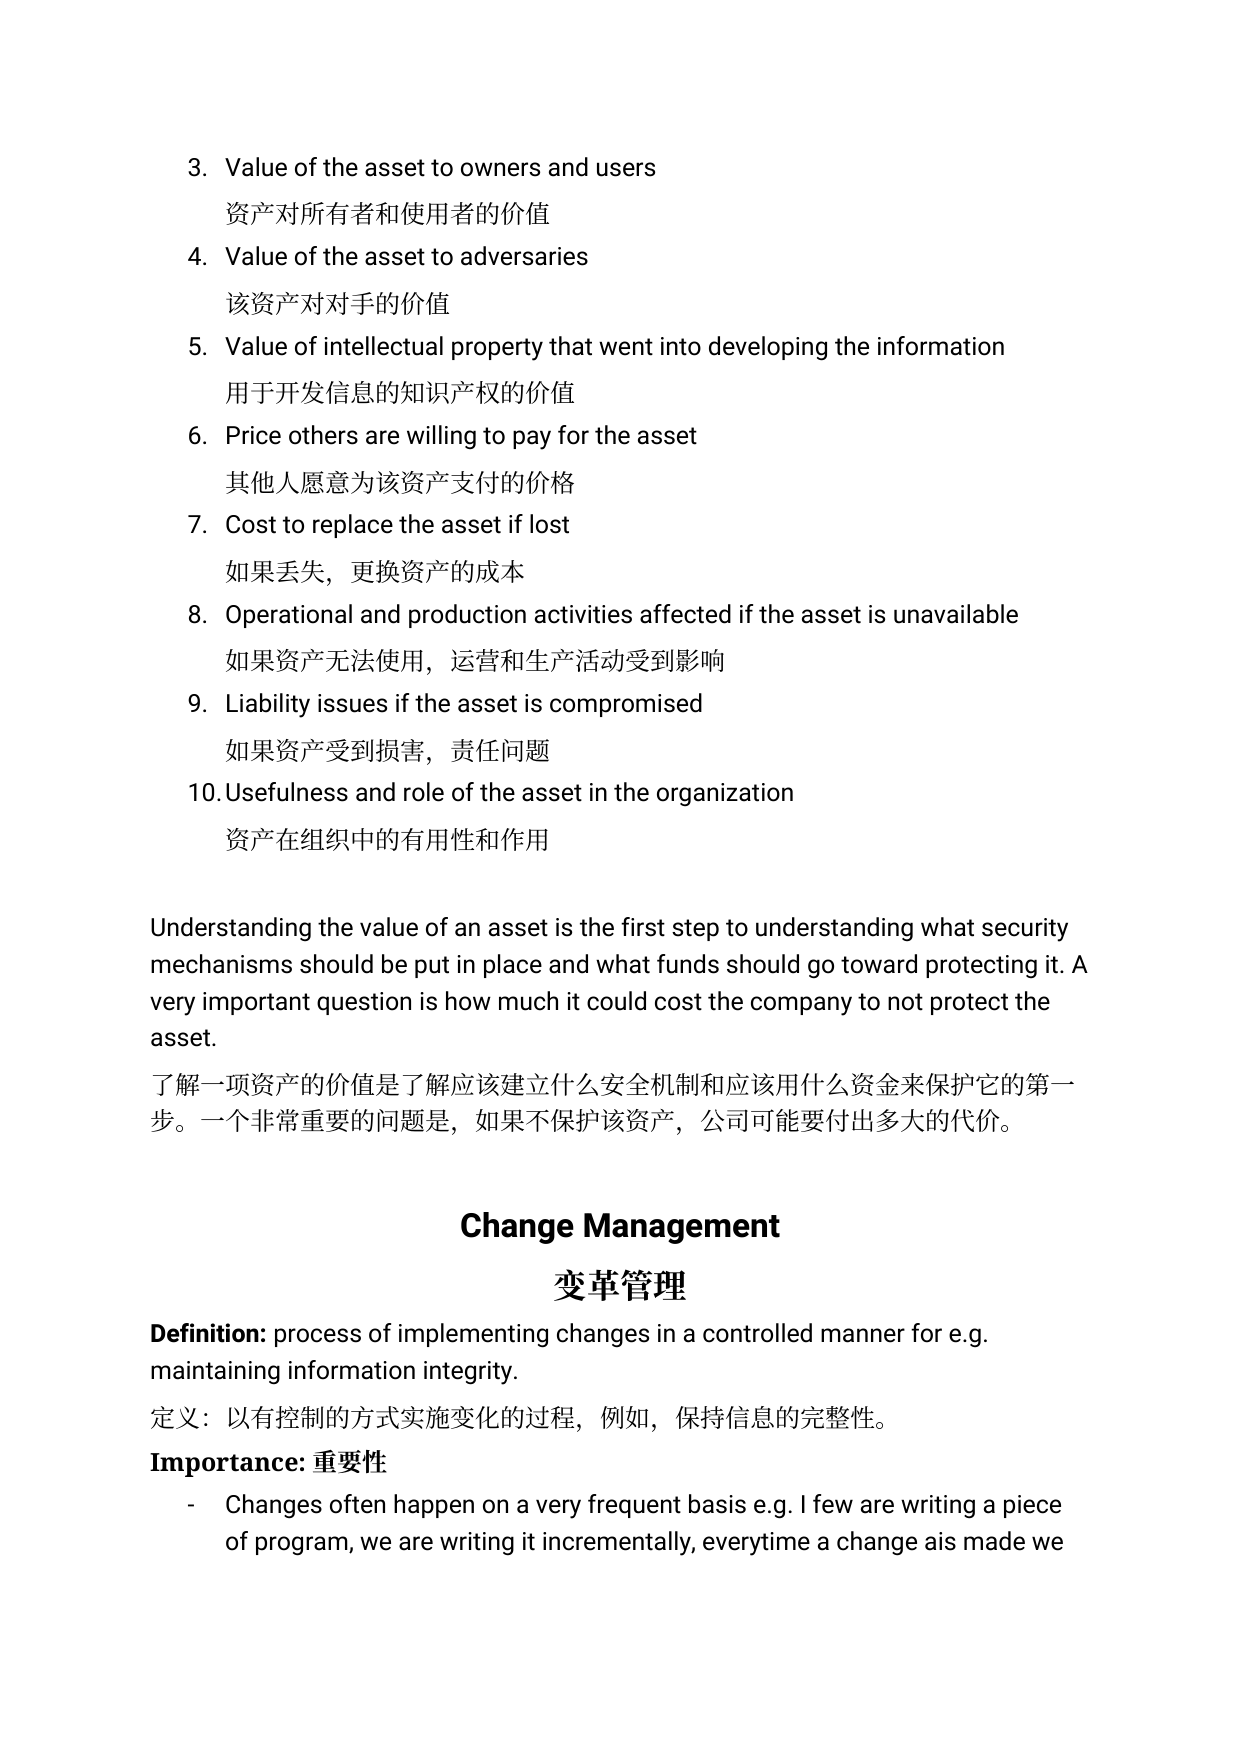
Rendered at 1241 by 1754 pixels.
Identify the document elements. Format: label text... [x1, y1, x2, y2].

text 变革管理 [150, 1260, 1090, 1308]
text Definition: process of implementing changes in a controlled manner for e.g. maintaining information integrity. [150, 1317, 1090, 1390]
text 了解一项资产的价值是了解应该建立什么安全机制和应该用什么资金来保护它的第一步。一个非常重要的问题是，如果不保护该资产，公司可能要付出多大的代价。 [150, 1066, 1090, 1137]
text 如果资产受到损害，责任问题 [225, 731, 1090, 767]
list Cost to replace the asset if lost [187, 507, 1090, 544]
text 定义：以有控制的方式实施变化的过程，例如，保持信息的完整性。 [150, 1398, 1090, 1434]
list Operational and production activities affected if the asset is unavailable [187, 597, 1090, 634]
text 用于开发信息的知识产权的价值 [225, 374, 1090, 410]
list Value of the asset to owners and users [187, 150, 1090, 187]
text Change Management [150, 1203, 1090, 1252]
text 如果资产无法使用，运营和生产活动受到影响 [225, 642, 1090, 678]
text 其他人愿意为该资产支付的价格 [225, 463, 1090, 499]
text 资产在组织中的有用性和作用 [225, 821, 1090, 857]
list Price others are willing to pay for the asset [187, 418, 1090, 455]
text 如果丢失，更换资产的成本 [225, 553, 1090, 588]
text 该资产对对手的价值 [225, 284, 1090, 320]
text 资产对所有者和使用者的价值 [225, 195, 1090, 231]
text Importance: 重要性 [150, 1443, 1090, 1479]
list Usefulness and role of the asset in the organization [187, 776, 1090, 812]
text Understanding the value of an asset is the first step to understanding what security mechanisms should be put in place and what funds should go toward protecting it. A very important question is how much it could cost the company to not protect the asset. [150, 910, 1090, 1057]
list Liability issues if the asset is compromised [187, 686, 1090, 723]
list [187, 1487, 1090, 1561]
list Value of the asset to adversaries [187, 239, 1090, 276]
list Value of intellectual property that went into developing the information [187, 329, 1090, 366]
